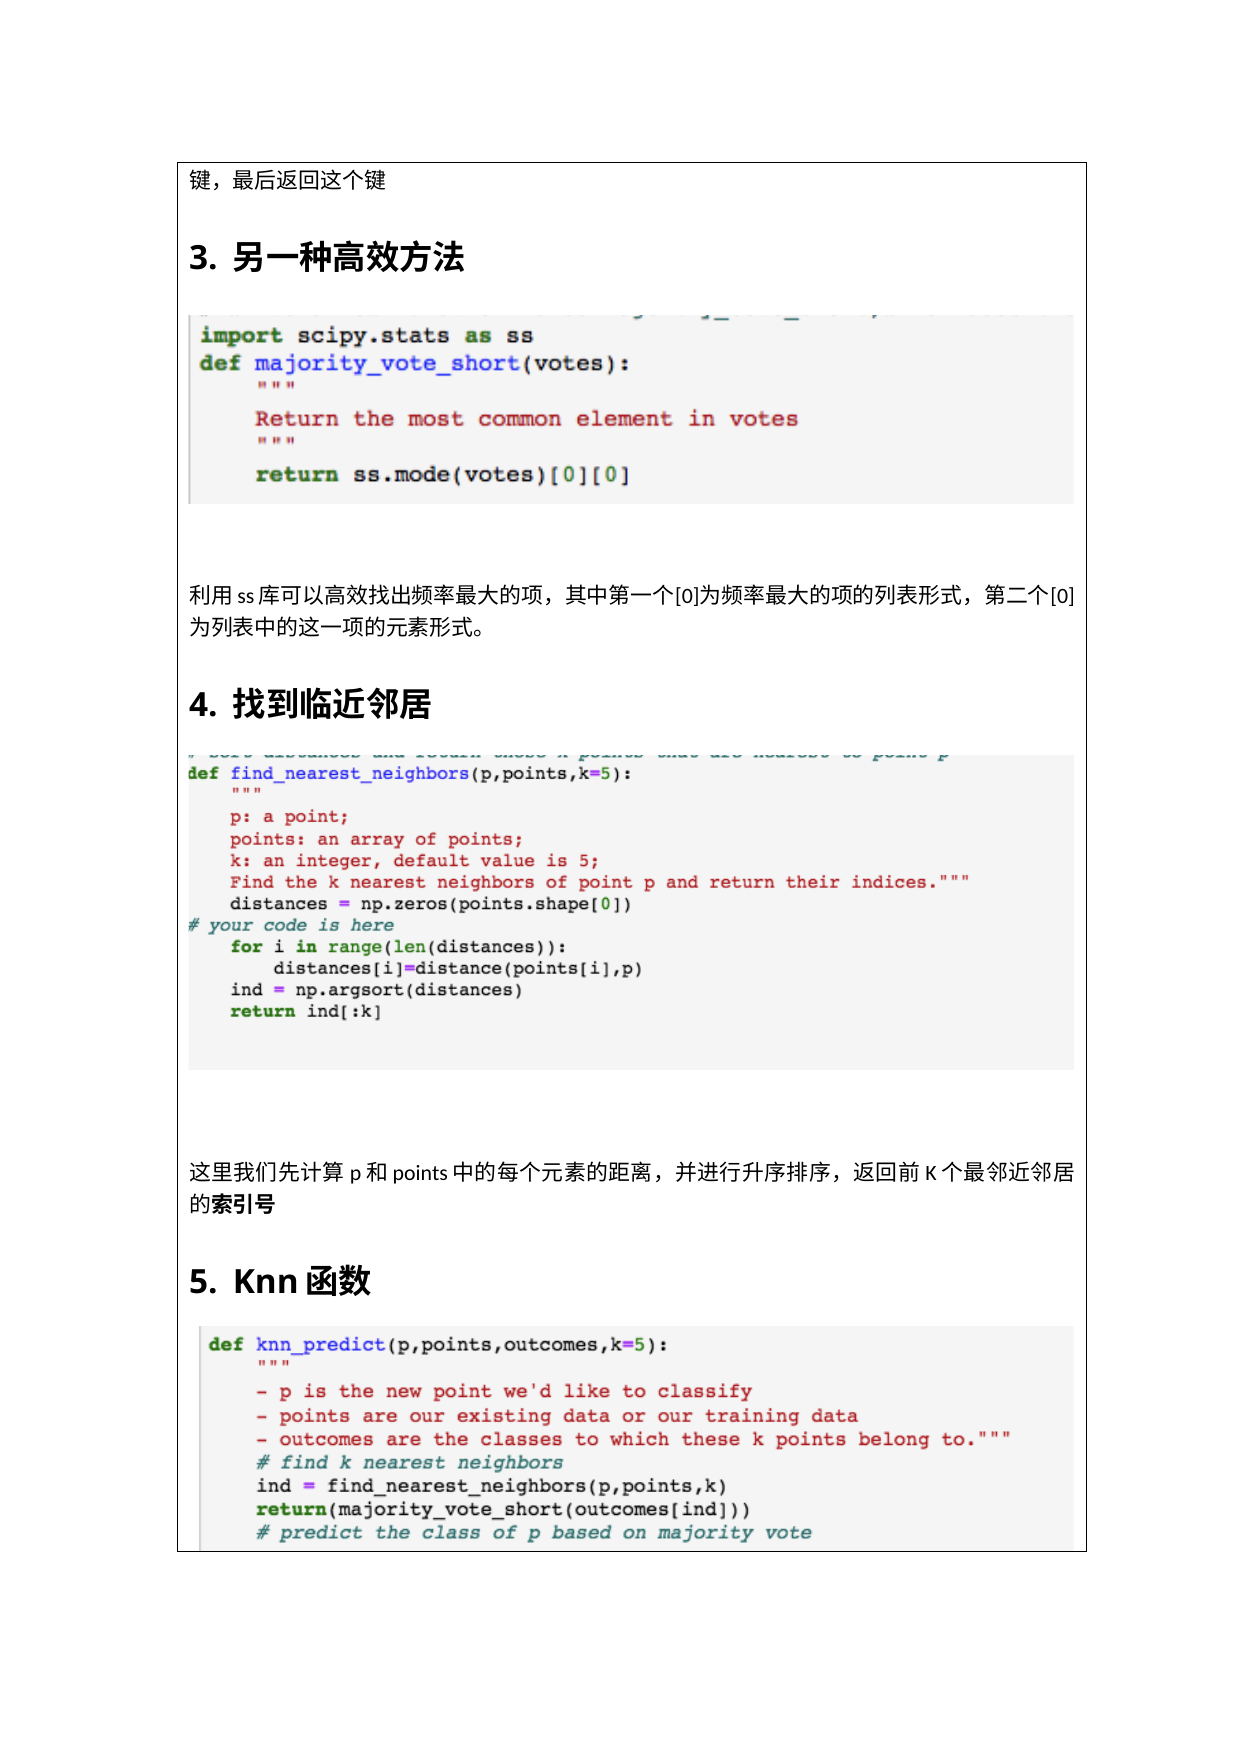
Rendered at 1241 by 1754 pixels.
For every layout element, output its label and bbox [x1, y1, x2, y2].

table_cell [178, 163, 1086, 1551]
picture [188, 755, 1075, 1070]
picture [187, 315, 1074, 504]
picture [187, 1326, 1074, 1551]
